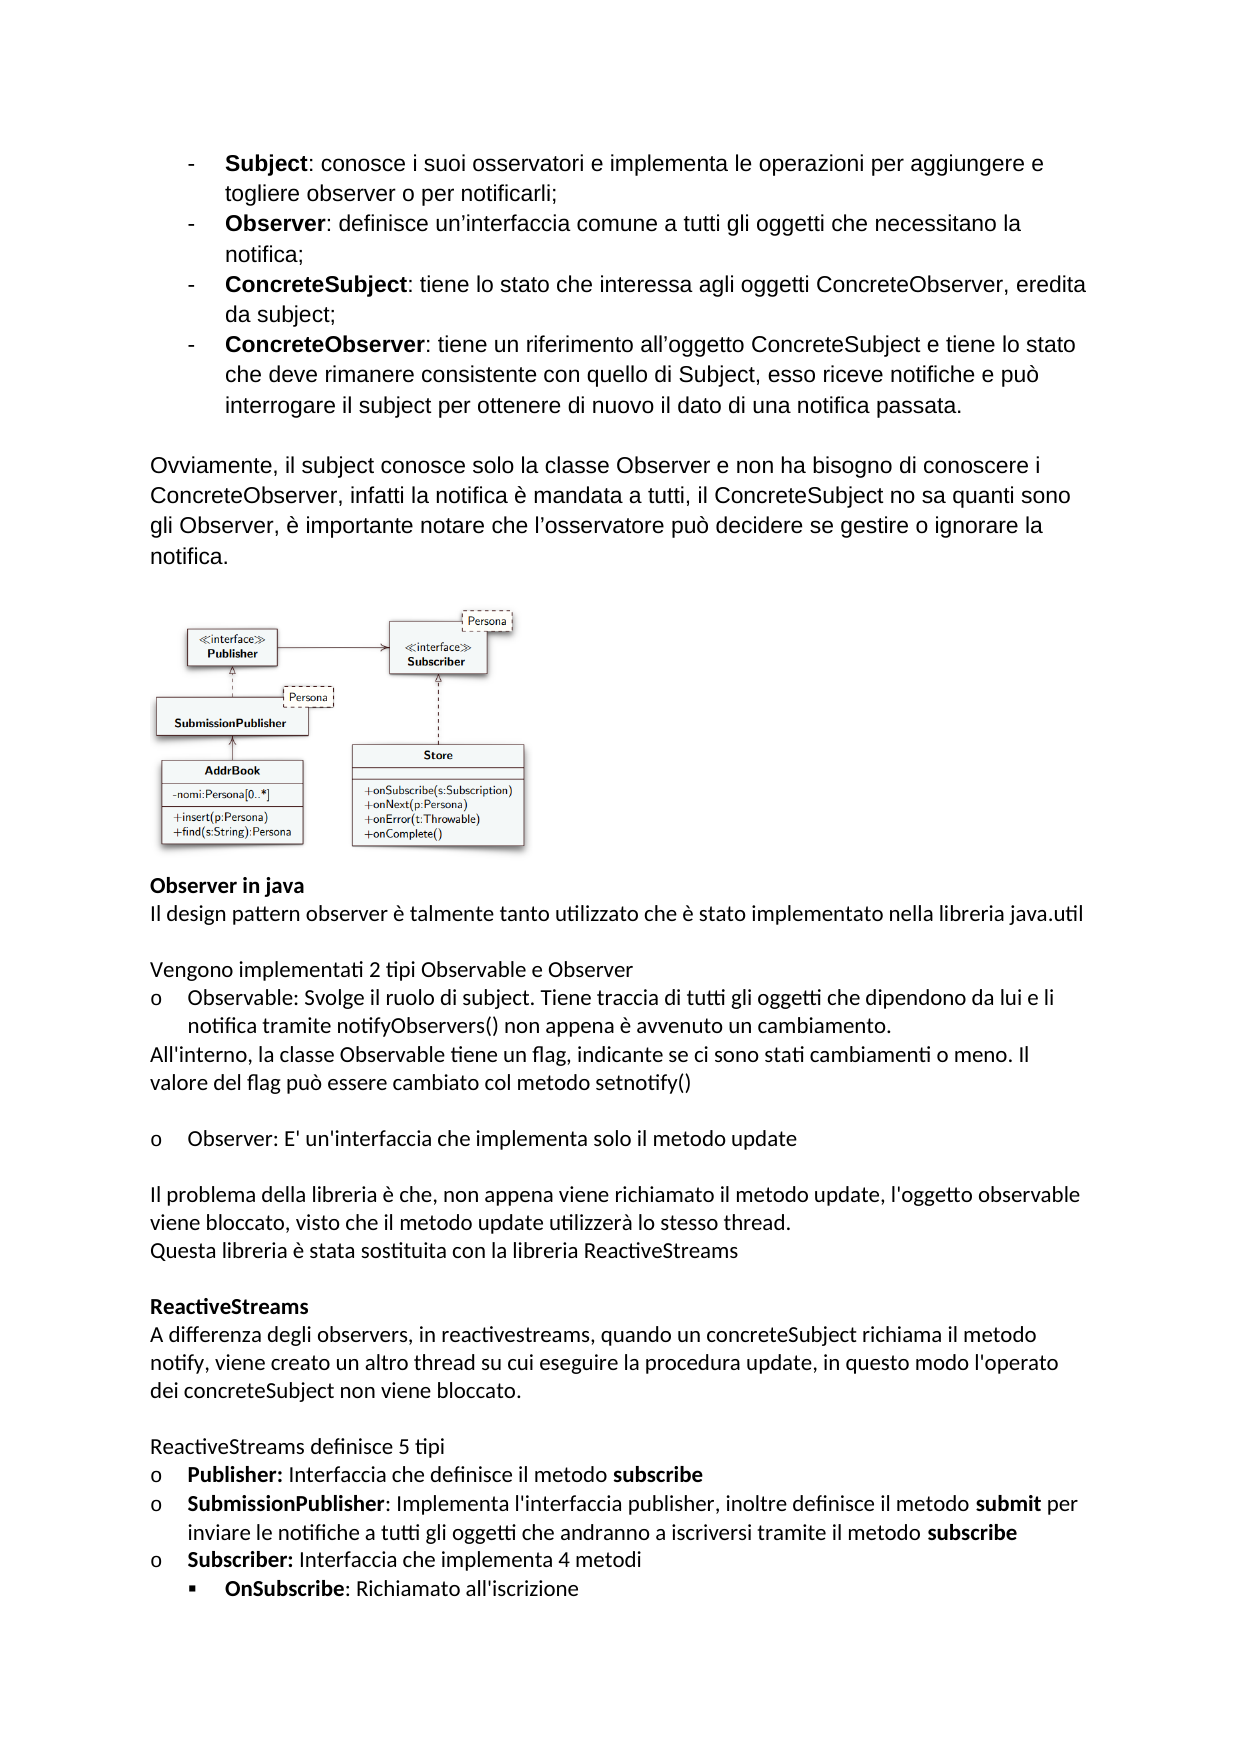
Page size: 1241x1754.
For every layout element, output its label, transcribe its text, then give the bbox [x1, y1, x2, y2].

list ConcreteSubject: tiene lo stato che interessa agli oggetti ConcreteObserver, eredita da subject; [187, 271, 1090, 327]
text Il problema della libreria è che, non appena viene richiamato il metodo update, l'oggetto observable viene bloccato, visto che il metodo update utilizzerà lo stesso thread. [150, 1180, 1090, 1236]
list Publisher: Interfaccia che definisce il metodo subscribe [150, 1461, 1090, 1489]
text Ovviamente, il subject conosce solo la classe Observer e non ha bisogno di conoscere i ConcreteObserver, infatti la notifica è mandata a tutti, il ConcreteSubject no sa quanti sono gli Observer, è importante notare che l’osservatore può decidere se gestire o ignorare la notifica. [150, 452, 1090, 569]
text Il design pattern observer è talmente tanto utilizzato che è stato implementato nella libreria java.util [150, 899, 1090, 927]
text Questa libreria è stata sostituita con la libreria ReactiveStreams [150, 1236, 1090, 1264]
list Observer: definisce un’interfaccia comune a tutti gli oggetti che necessitano la notifica; [187, 210, 1090, 267]
list ConcreteObserver: tiene un riferimento all’oggetto ConcreteSubject e tiene lo stato che deve rimanere consistente con quello di Subject, esso riceve notifiche e può interrogare il subject per ottenere di nuovo il dato di una notifica passata. [187, 331, 1090, 418]
list Subject: conosce i suoi osservatori e implementa le operazioni per aggiungere e togliere observer o per notificarli; [187, 150, 1090, 207]
text Vengono implementati 2 tipi Observable e Observer [150, 955, 1090, 983]
text ReactiveStreams [150, 1292, 1090, 1320]
list OnSubscribe: Richiamato all'iscrizione [187, 1574, 1090, 1602]
picture [150, 603, 555, 868]
list SubmissionPublisher: Implementa l'interfaccia publisher, inoltre definisce il metodo submit per inviare le notifiche a tutti gli oggetti che andranno a iscriversi tramite il metodo subscribe [150, 1489, 1090, 1546]
list Observable: Svolge il ruolo di subject. Tiene traccia di tutti gli oggetti che dipendono da lui e li notifica tramite notifyObservers() non appena è avvenuto un cambiamento. [150, 983, 1090, 1040]
list Subscriber: Interfaccia che implementa 4 metodi [150, 1546, 1090, 1574]
text A differenza degli observers, in reactivestreams, quando un concreteSubject richiama il metodo notify, viene creato un altro thread su cui eseguire la procedura update, in questo modo l'operato dei concreteSubject non viene bloccato. [150, 1320, 1090, 1404]
list Observer: E' un'interfaccia che implementa solo il metodo update [150, 1124, 1090, 1152]
text ReactiveStreams definisce 5 tipi [150, 1432, 1090, 1461]
text Observer in java [150, 871, 1090, 899]
text All'interno, la classe Observable tiene un flag, indicante se ci sono stati cambiamenti o meno. Il valore del flag può essere cambiato col metodo setnotify() [150, 1040, 1090, 1096]
